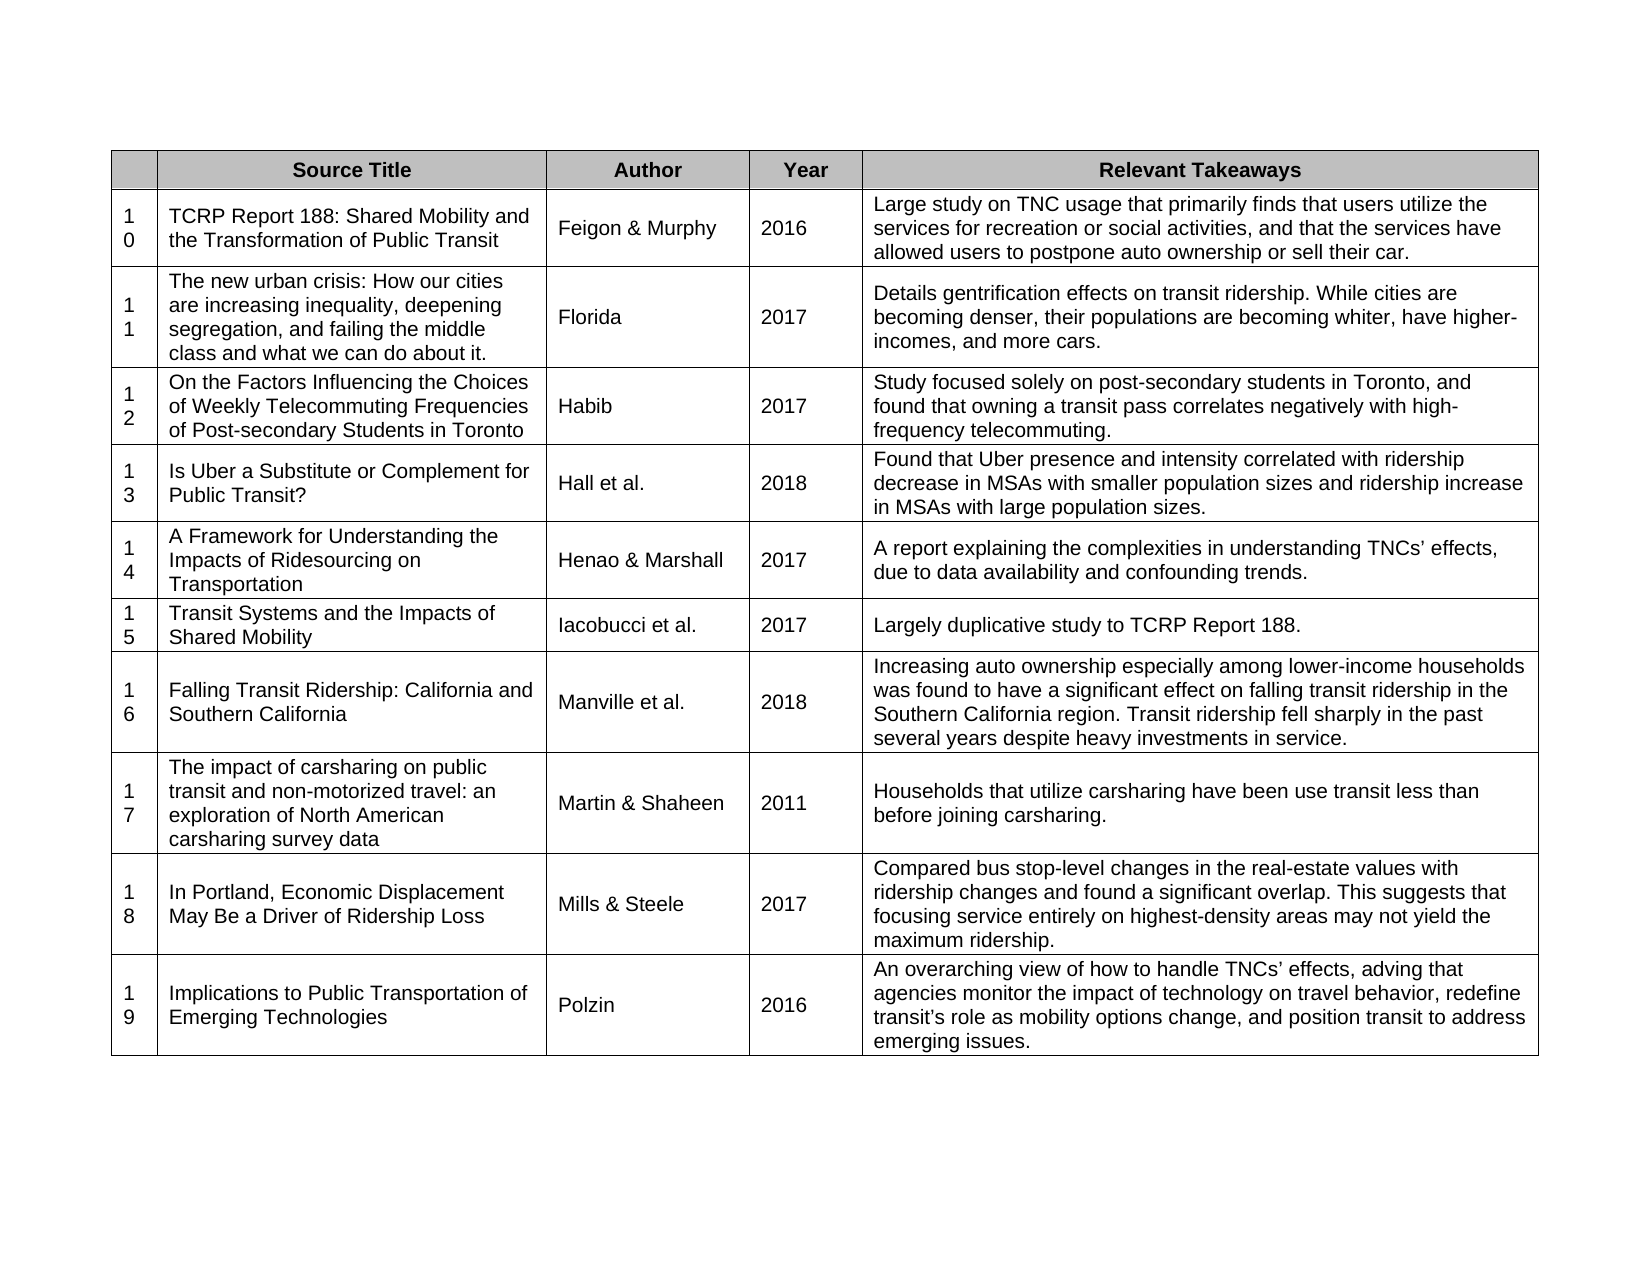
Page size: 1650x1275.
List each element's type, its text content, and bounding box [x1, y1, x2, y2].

table_cell A Framework for Understanding the Impacts of Ridesourcing on Transportation [158, 522, 546, 598]
table_cell 2017 [750, 522, 862, 598]
table_cell Manville et al. [547, 652, 749, 752]
table_cell 2016 [750, 955, 862, 1055]
table_cell 16 [112, 652, 157, 752]
table_cell Largely duplicative study to TCRP Report 188. [863, 599, 1538, 651]
table_cell TCRP Report 188: Shared Mobility and the Transformation of Public Transit [158, 190, 546, 266]
table_cell 2017 [750, 599, 862, 651]
table_cell Feigon & Murphy [547, 190, 749, 266]
table_header Author [547, 151, 749, 188]
table_cell 10 [112, 190, 157, 266]
table_cell Details gentrification effects on transit ridership. While cities are becoming denser, their populations are becoming whiter, have higher-incomes, and more cars. [863, 267, 1538, 367]
table_cell 2017 [750, 854, 862, 954]
table_cell 14 [112, 522, 157, 598]
table_cell Implications to Public Transportation of Emerging Technologies [158, 955, 546, 1055]
table_header [112, 151, 157, 188]
table_cell 15 [112, 599, 157, 651]
table_cell 2011 [750, 753, 862, 853]
table_cell Found that Uber presence and intensity correlated with ridership decrease in MSAs with smaller population sizes and ridership increase in MSAs with large population sizes. [863, 445, 1538, 521]
table_cell Iacobucci et al. [547, 599, 749, 651]
table_header Relevant Takeaways [863, 151, 1538, 188]
table_cell 13 [112, 445, 157, 521]
table_cell 2018 [750, 652, 862, 752]
table_header Source Title [158, 151, 546, 188]
table_cell Compared bus stop-level changes in the real-estate values with ridership changes and found a significant overlap. This suggests that focusing service entirely on highest-density areas may not yield the maximum ridership. [863, 854, 1538, 954]
table_cell 2017 [750, 368, 862, 444]
table_cell 12 [112, 368, 157, 444]
table_cell Mills & Steele [547, 854, 749, 954]
table_header Year [750, 151, 862, 188]
table_cell 17 [112, 753, 157, 853]
table_cell The new urban crisis: How our cities are increasing inequality, deepening segregation, and failing the middle class and what we can do about it. [158, 267, 546, 367]
table_cell Is Uber a Substitute or Complement for Public Transit? [158, 445, 546, 521]
table_cell Florida [547, 267, 749, 367]
table_cell In Portland, Economic Displacement May Be a Driver of Ridership Loss [158, 854, 546, 954]
table_cell Study focused solely on post-secondary students in Toronto, and found that owning a transit pass correlates negatively with high-frequency telecommuting. [863, 368, 1538, 444]
table_cell Henao & Marshall [547, 522, 749, 598]
table_cell 18 [112, 854, 157, 954]
table_cell The impact of carsharing on public transit and non-motorized travel: an exploration of North American carsharing survey data [158, 753, 546, 853]
table_cell Falling Transit Ridership: California and Southern California [158, 652, 546, 752]
table_cell Increasing auto ownership especially among lower-income households was found to have a significant effect on falling transit ridership in the Southern California region. Transit ridership fell sharply in the past several years despite heavy investments in service. [863, 652, 1538, 752]
table_cell Habib [547, 368, 749, 444]
table_cell Transit Systems and the Impacts of Shared Mobility [158, 599, 546, 651]
table_cell A report explaining the complexities in understanding TNCs’ effects, due to data availability and confounding trends. [863, 522, 1538, 598]
table_cell 11 [112, 267, 157, 367]
table_cell Large study on TNC usage that primarily finds that users utilize the services for recreation or social activities, and that the services have allowed users to postpone auto ownership or sell their car. [863, 190, 1538, 266]
table_cell Martin & Shaheen [547, 753, 749, 853]
table_cell 2017 [750, 267, 862, 367]
table_cell Hall et al. [547, 445, 749, 521]
table_cell Households that utilize carsharing have been use transit less than before joining carsharing. [863, 753, 1538, 853]
table_cell Polzin [547, 955, 749, 1055]
table_cell 2018 [750, 445, 862, 521]
table_cell An overarching view of how to handle TNCs’ effects, adving that agencies monitor the impact of technology on travel behavior, redefine transit’s role as mobility options change, and position transit to address emerging issues. [863, 955, 1538, 1055]
table_cell 2016 [750, 190, 862, 266]
table_cell On the Factors Influencing the Choices of Weekly Telecommuting Frequencies of Post-secondary Students in Toronto [158, 368, 546, 444]
table_cell 19 [112, 955, 157, 1055]
